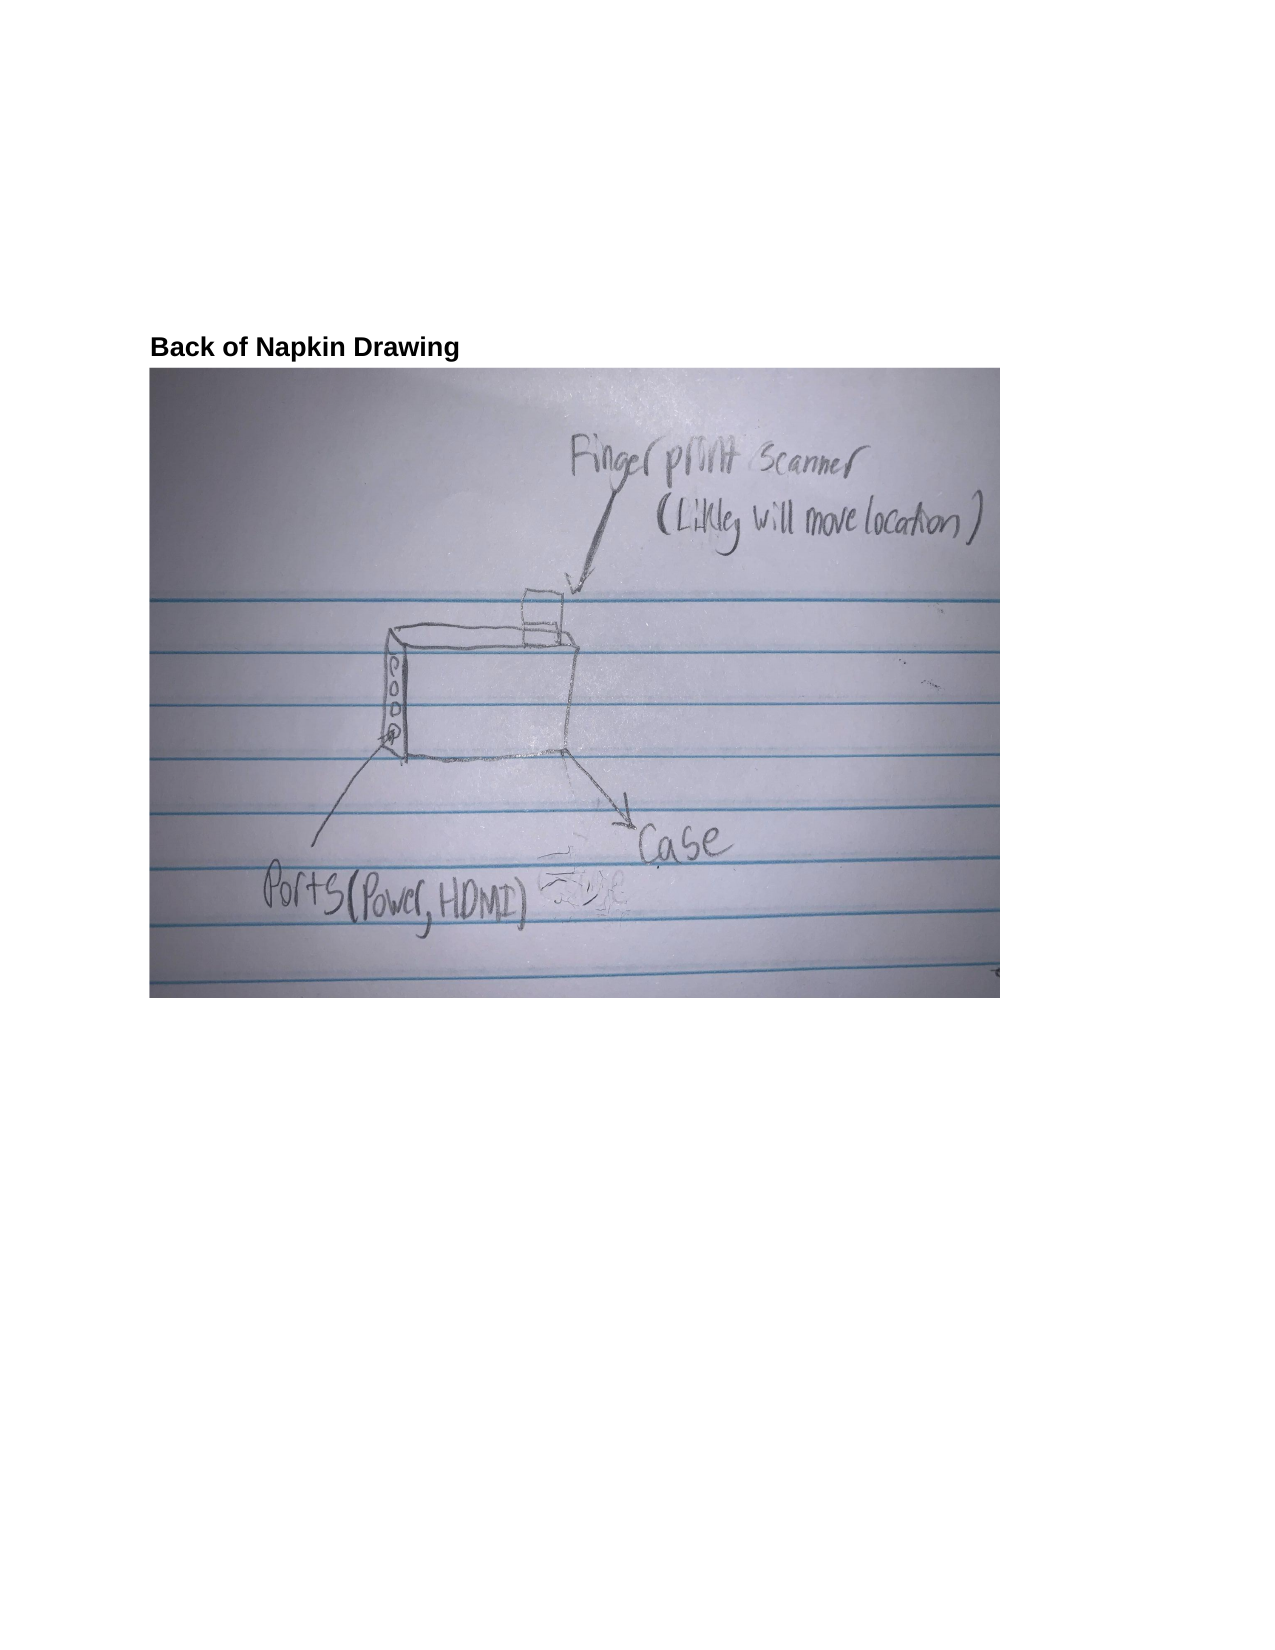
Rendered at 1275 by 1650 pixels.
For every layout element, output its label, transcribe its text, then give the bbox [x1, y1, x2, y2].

picture [151, 368, 1000, 998]
text Back of Napkin Drawing [150, 331, 1125, 362]
